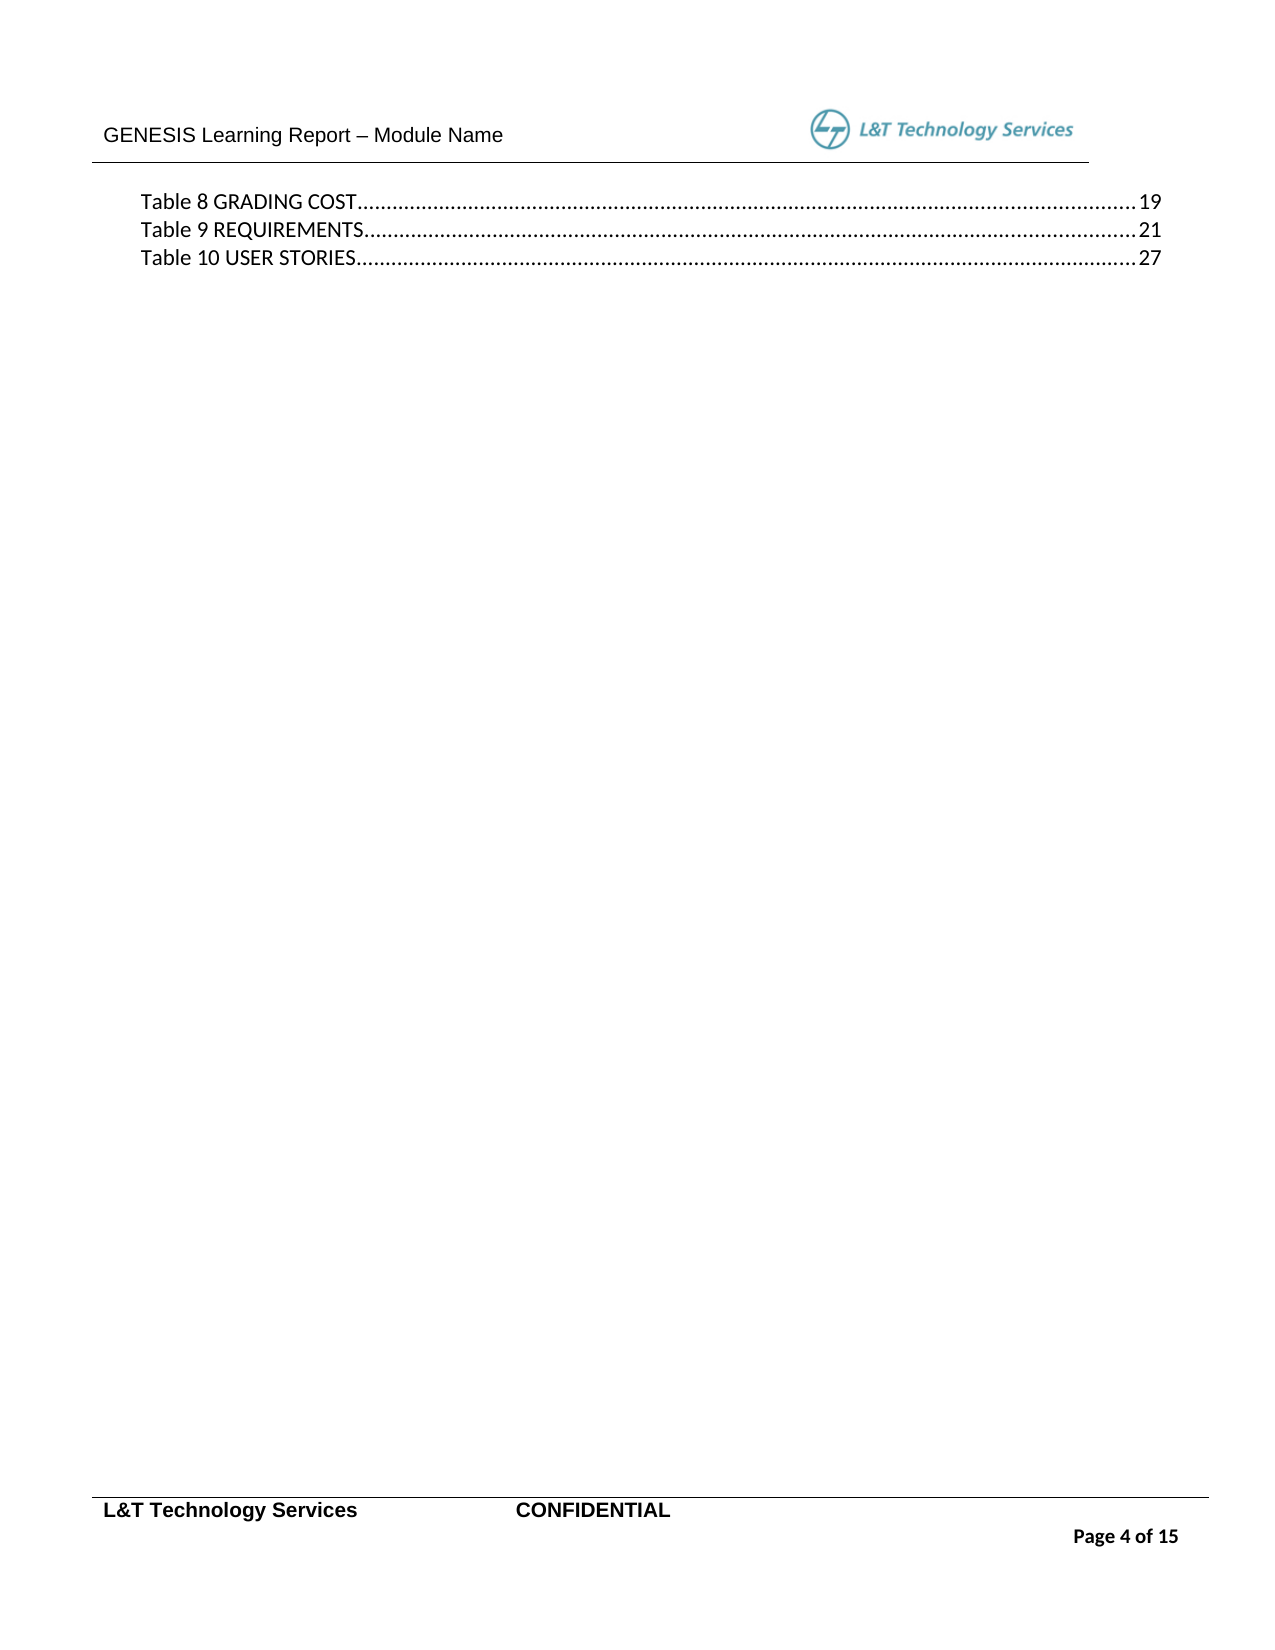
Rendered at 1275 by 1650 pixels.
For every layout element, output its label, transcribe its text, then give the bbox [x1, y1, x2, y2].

text Table 9 REQUIREMENTS 21 [103, 215, 1162, 243]
text Table 8 GRADING COST 19 [103, 187, 1162, 215]
text Table 10 USER STORIES 27 [103, 243, 1162, 271]
